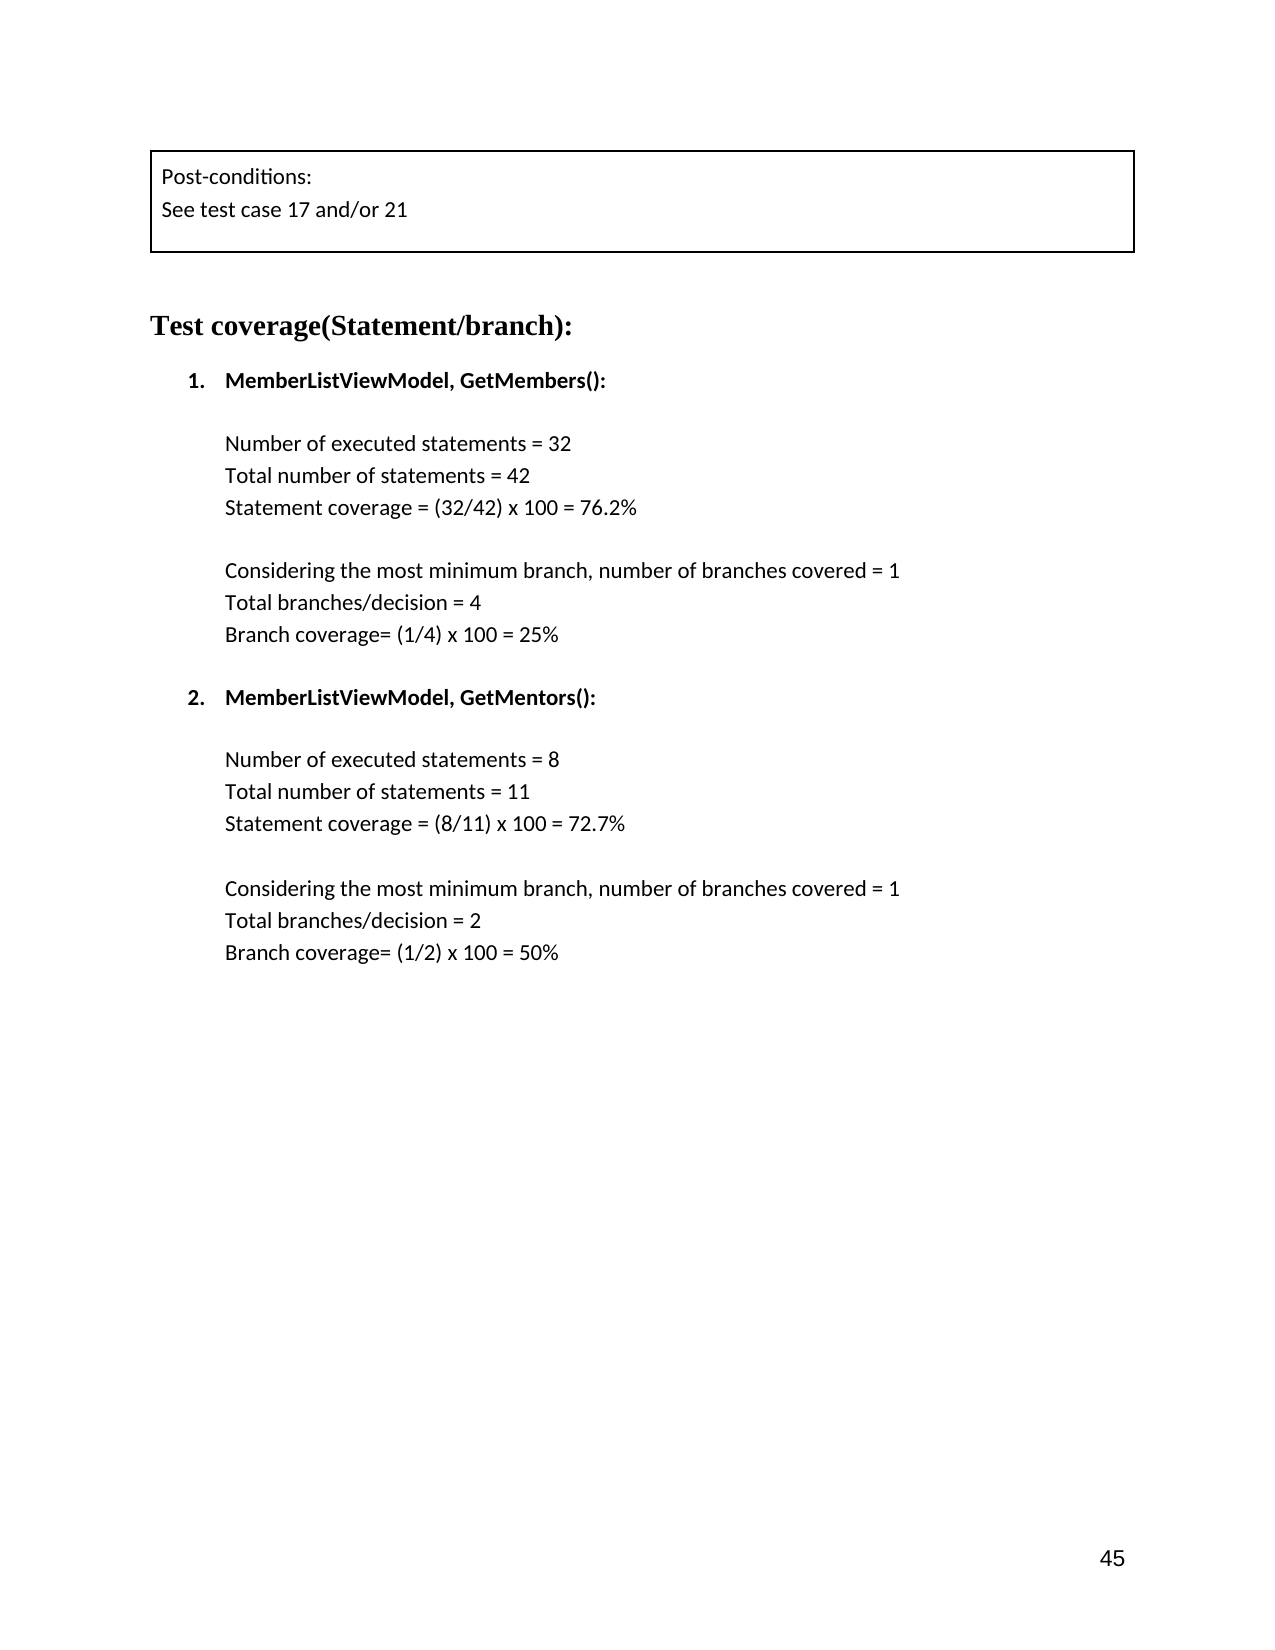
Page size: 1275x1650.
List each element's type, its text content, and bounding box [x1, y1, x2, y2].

text Total branches/decision = 4 [150, 588, 1125, 616]
text Considering the most minimum branch, number of branches covered = 1 [150, 556, 1125, 584]
subtitle MemberListViewModel, GetMentors(): [187, 683, 1125, 711]
text Considering the most minimum branch, number of branches covered = 1 [150, 874, 1125, 902]
text Total number of statements = 42 [225, 461, 1125, 489]
text Statement coverage = (32/42) x 100 = 76.2% [225, 493, 1125, 521]
text Number of executed statements = 8 [225, 745, 1125, 773]
subtitle Test coverage(Statement/branch): [150, 308, 1125, 341]
text Branch coverage= (1/4) x 100 = 25% [150, 620, 1125, 648]
text Statement coverage = (8/11) x 100 = 72.7% [225, 809, 1125, 837]
text Total number of statements = 11 [225, 777, 1125, 805]
table_cell Post-conditions: See test case 17 and/or 21 [152, 152, 1133, 251]
subtitle MemberListViewModel, GetMembers(): [187, 366, 1125, 394]
text Total branches/decision = 2 [150, 906, 1125, 934]
text Number of executed statements = 32 [225, 429, 1125, 457]
text Branch coverage= (1/2) x 100 = 50% [150, 938, 1125, 966]
